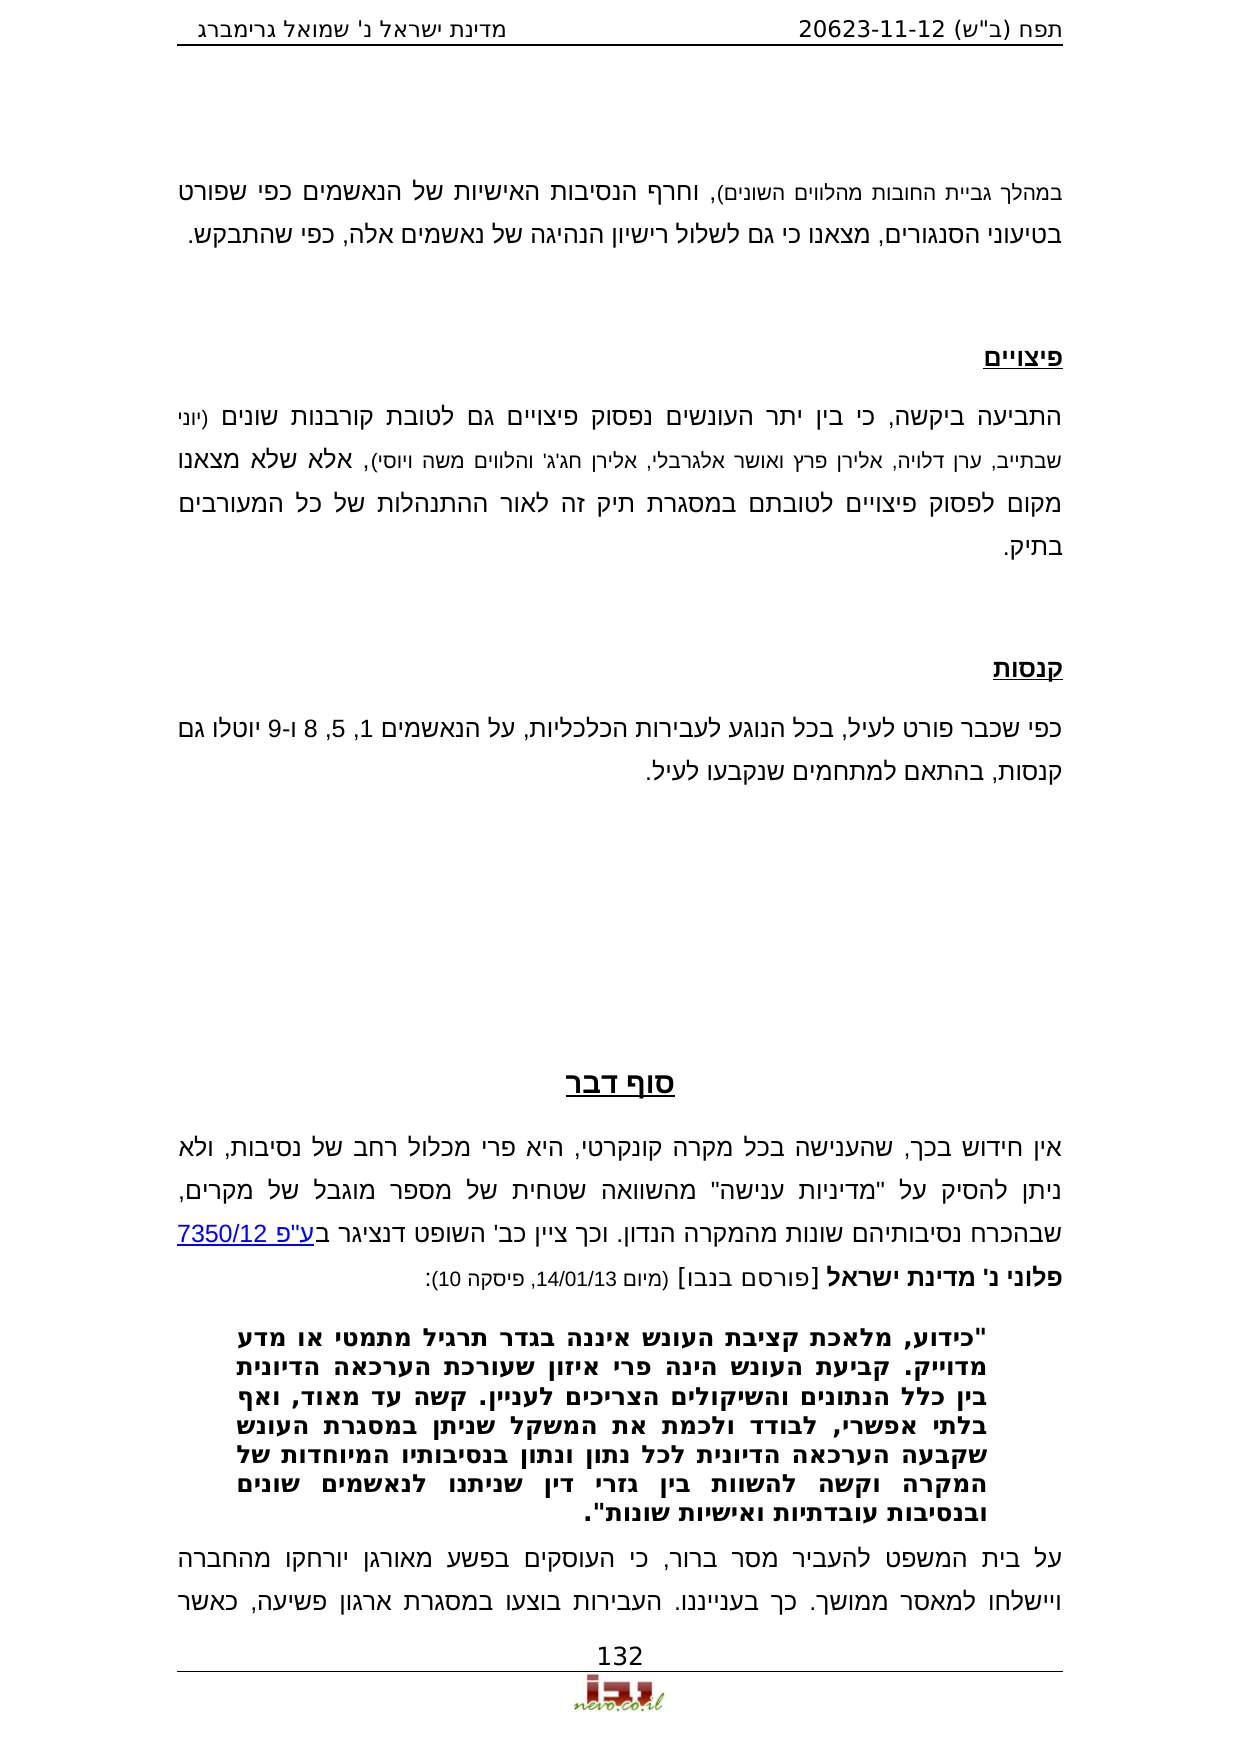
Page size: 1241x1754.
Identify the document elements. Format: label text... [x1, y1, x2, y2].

text התביעה ביקשה, כי בין יתר העונשים נפסוק פיצויים גם לטובת קורבנות שונים (יוני שבתייב, ערן דלויה, אלירן פרץ ואושר אלגרבלי, אלירן חג'ג' והלווים משה ויוסי), אלא שלא מצאנו מקום לפסוק פיצויים לטובתם במסגרת תיק זה לאור ההתנהלות של כל המעורבים בתיק. [177, 402, 1063, 560]
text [177, 177, 1063, 249]
text סוף דבר [177, 1066, 1063, 1100]
text "כידוע, מלאכת קציבת העונש איננה בגדר תרגיל מתמטי או מדע מדוייק. קביעת העונש הינה פרי איזון שעורכת הערכאה הדיונית בין כלל הנתונים והשיקולים הצריכים לעניין. קשה עד מאוד, ואף בלתי אפשרי, לבודד ולכמת את המשקל שניתן במסגרת העונש שקבעה הערכאה הדיונית לכל נתון ונתון בנסיבותיו המיוחדות של המקרה וקשה להשוות בין גזרי דין שניתנו לנאשמים שונים ובנסיבות עובדתיות ואישיות שונות". [236, 1323, 988, 1528]
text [177, 1544, 1063, 1616]
text קנסות [177, 654, 1063, 683]
text כפי שכבר פורט לעיל, בכל הנוגע לעבירות הכלכליות, על הנאשמים 1, 5, 8 ו-9 יוטלו גם קנסות, בהתאם למתחמים שנקבעו לעיל. [177, 714, 1063, 786]
text פיצויים [177, 342, 1063, 371]
picture [574, 1674, 666, 1712]
text אין חידוש בכך, שהענישה בכל מקרה קונקרטי, היא פרי מכלול רחב של נסיבות, ולא ניתן להסיק על "מדיניות ענישה" מהשוואה שטחית של מספר מוגבל של מקרים, שבהכרח נסיבותיהם שונות מהמקרה הנדון. וכך ציין כב' השופט דנציגר בע"פ 7350/12 פלוני נ' מדינת ישראל [פורסם בנבו] (מיום 14/01/13, פיסקה 10): [177, 1133, 1063, 1292]
